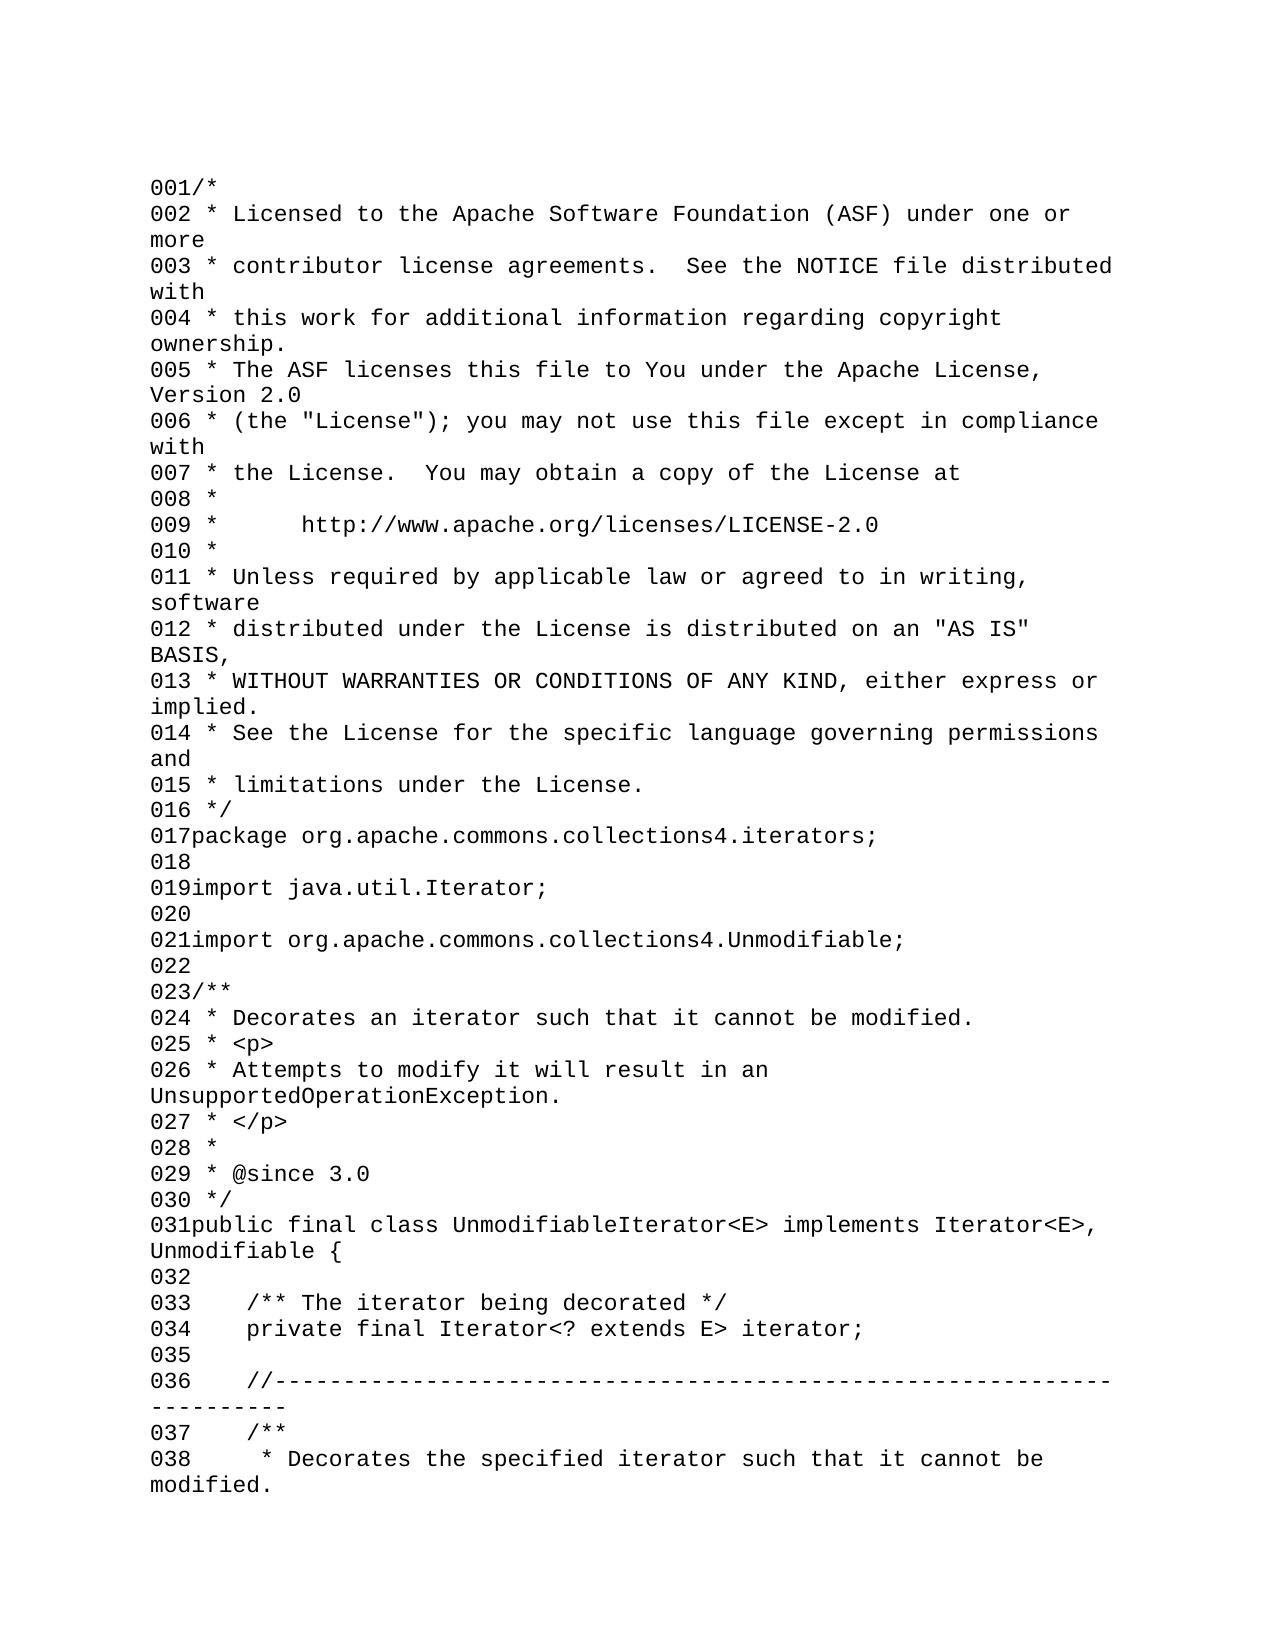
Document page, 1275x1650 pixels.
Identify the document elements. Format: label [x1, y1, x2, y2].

text [150, 176, 1125, 1499]
